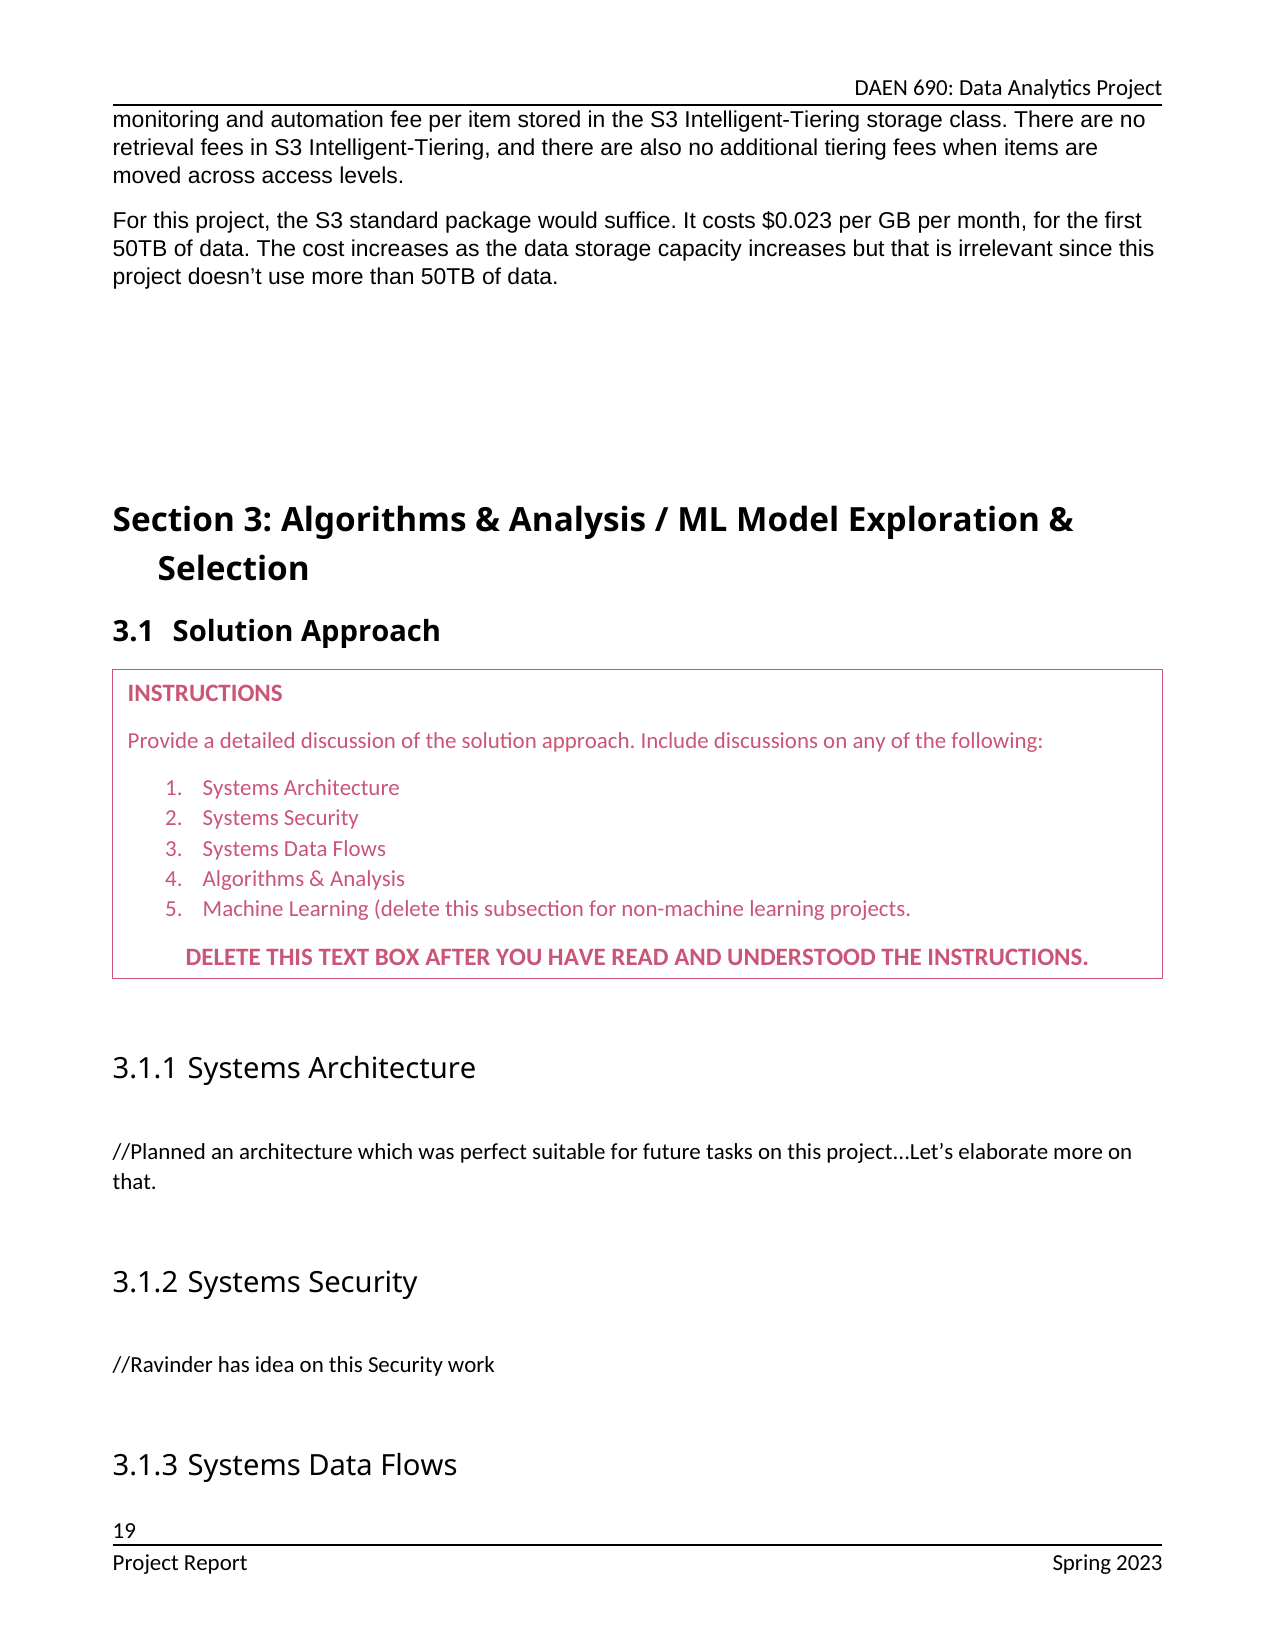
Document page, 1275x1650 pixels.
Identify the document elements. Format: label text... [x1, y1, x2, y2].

subtitle Systems Architecture [112, 1047, 1162, 1087]
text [112, 106, 1162, 188]
subtitle Systems Data Flows [112, 1444, 1162, 1484]
subtitle Solution Approach [112, 610, 1162, 649]
text For this project, the S3 standard package would suffice. It costs $0.023 per GB per month, for the first 50TB of data. The cost increases as the data storage capacity increases but that is irrelevant since this project doesn’t use more than 50TB of data. [112, 207, 1162, 289]
subtitle Algorithms & Analysis / ML Model Exploration & Selection [112, 495, 1162, 590]
subtitle Systems Security [112, 1261, 1162, 1301]
text //Planned an architecture which was perfect suitable for future tasks on this project...Let’s elaborate more on that. [112, 1137, 1162, 1195]
text //Ravinder has idea on this Security work [112, 1351, 1162, 1378]
